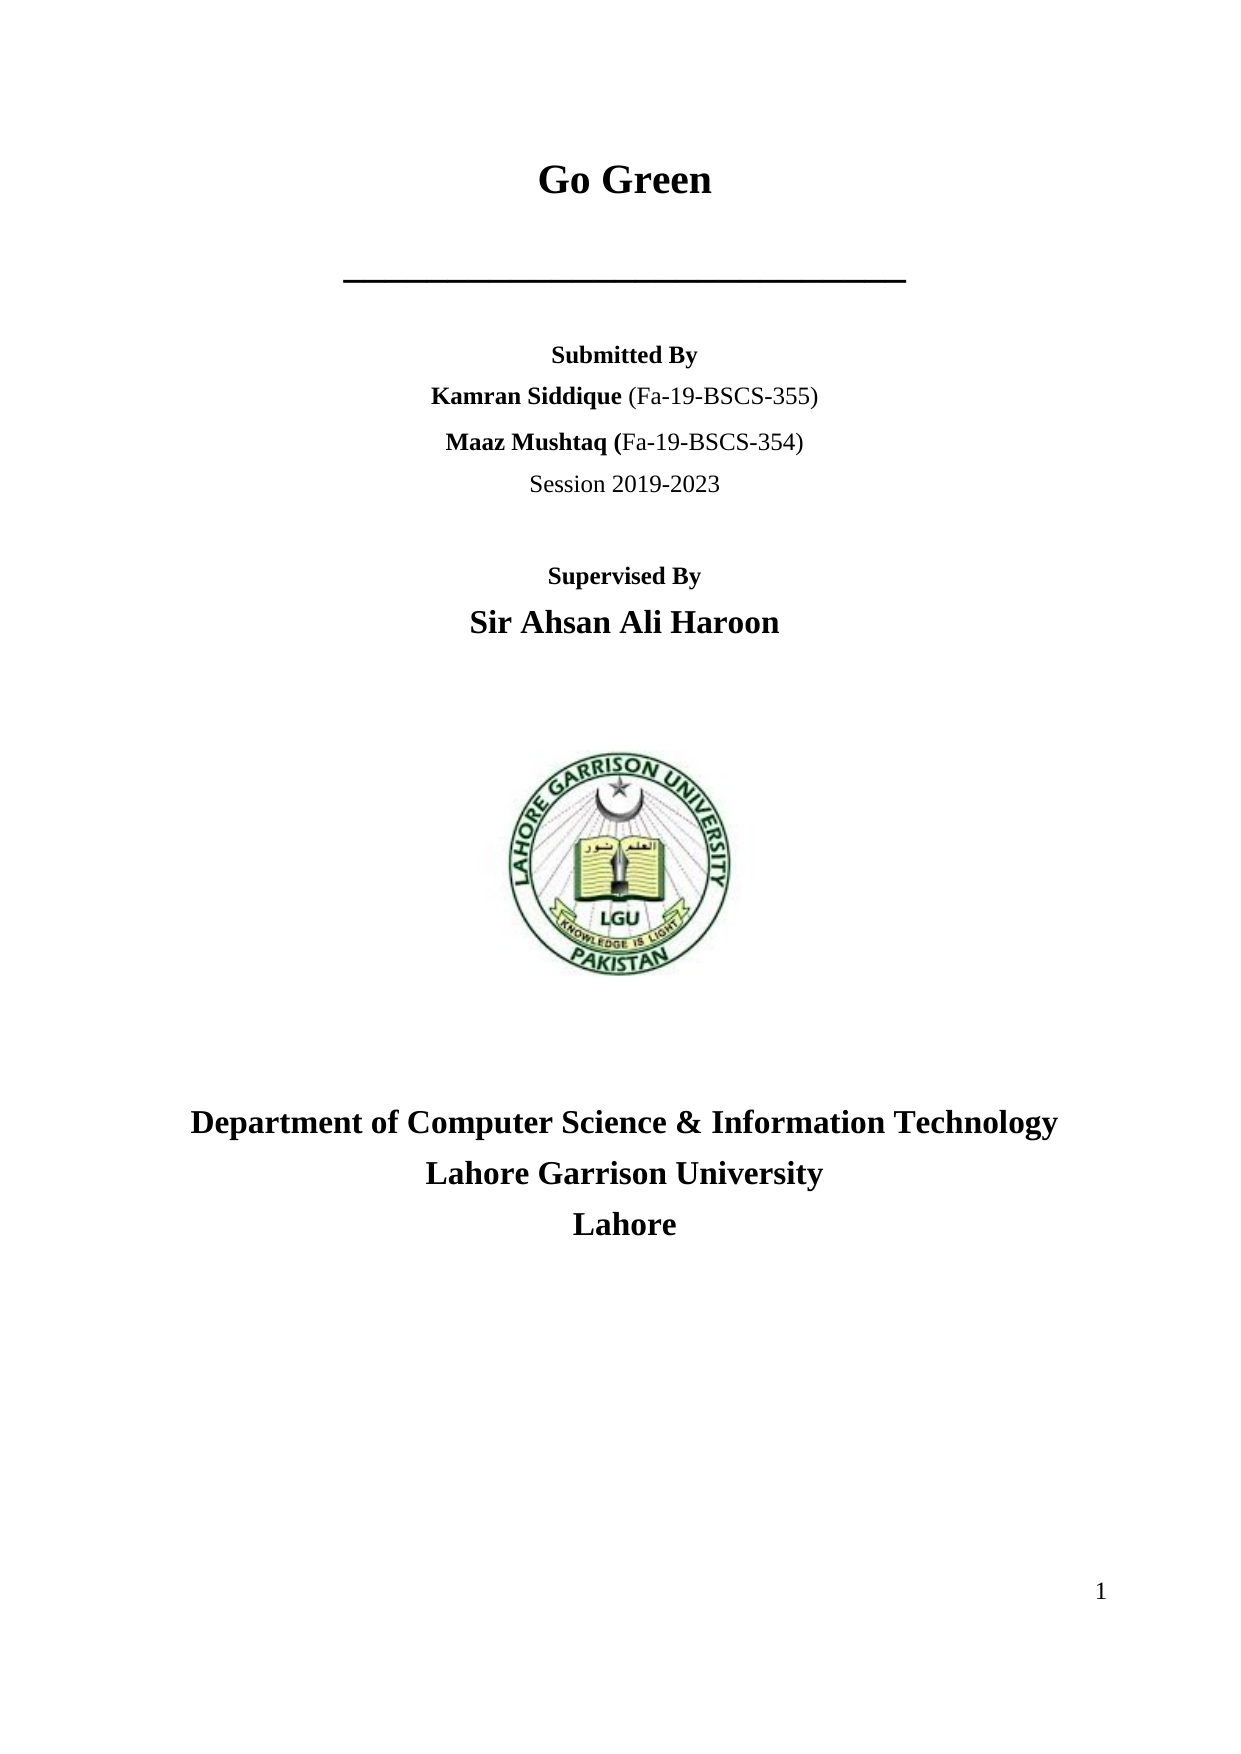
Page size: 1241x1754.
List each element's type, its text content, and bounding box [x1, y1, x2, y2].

picture [478, 750, 765, 979]
text Submitted By [135, 340, 1113, 369]
text Supervised By [135, 561, 1113, 589]
text Lahore [135, 1204, 1113, 1243]
text Sir Ahsan Ali Haroon [135, 602, 1113, 640]
text Session 2019-2023 [135, 469, 1113, 497]
text Lahore Garrison University [135, 1153, 1113, 1192]
text Maaz Mushtaq (Fa-19-BSCS-354) [135, 427, 1113, 456]
text Go Green [135, 154, 1113, 202]
text Department of Computer Science & Information Technology [135, 1103, 1113, 1141]
text ___________________________ [135, 238, 1113, 286]
text Kamran Siddique (Fa-19-BSCS-355) [135, 381, 1113, 410]
